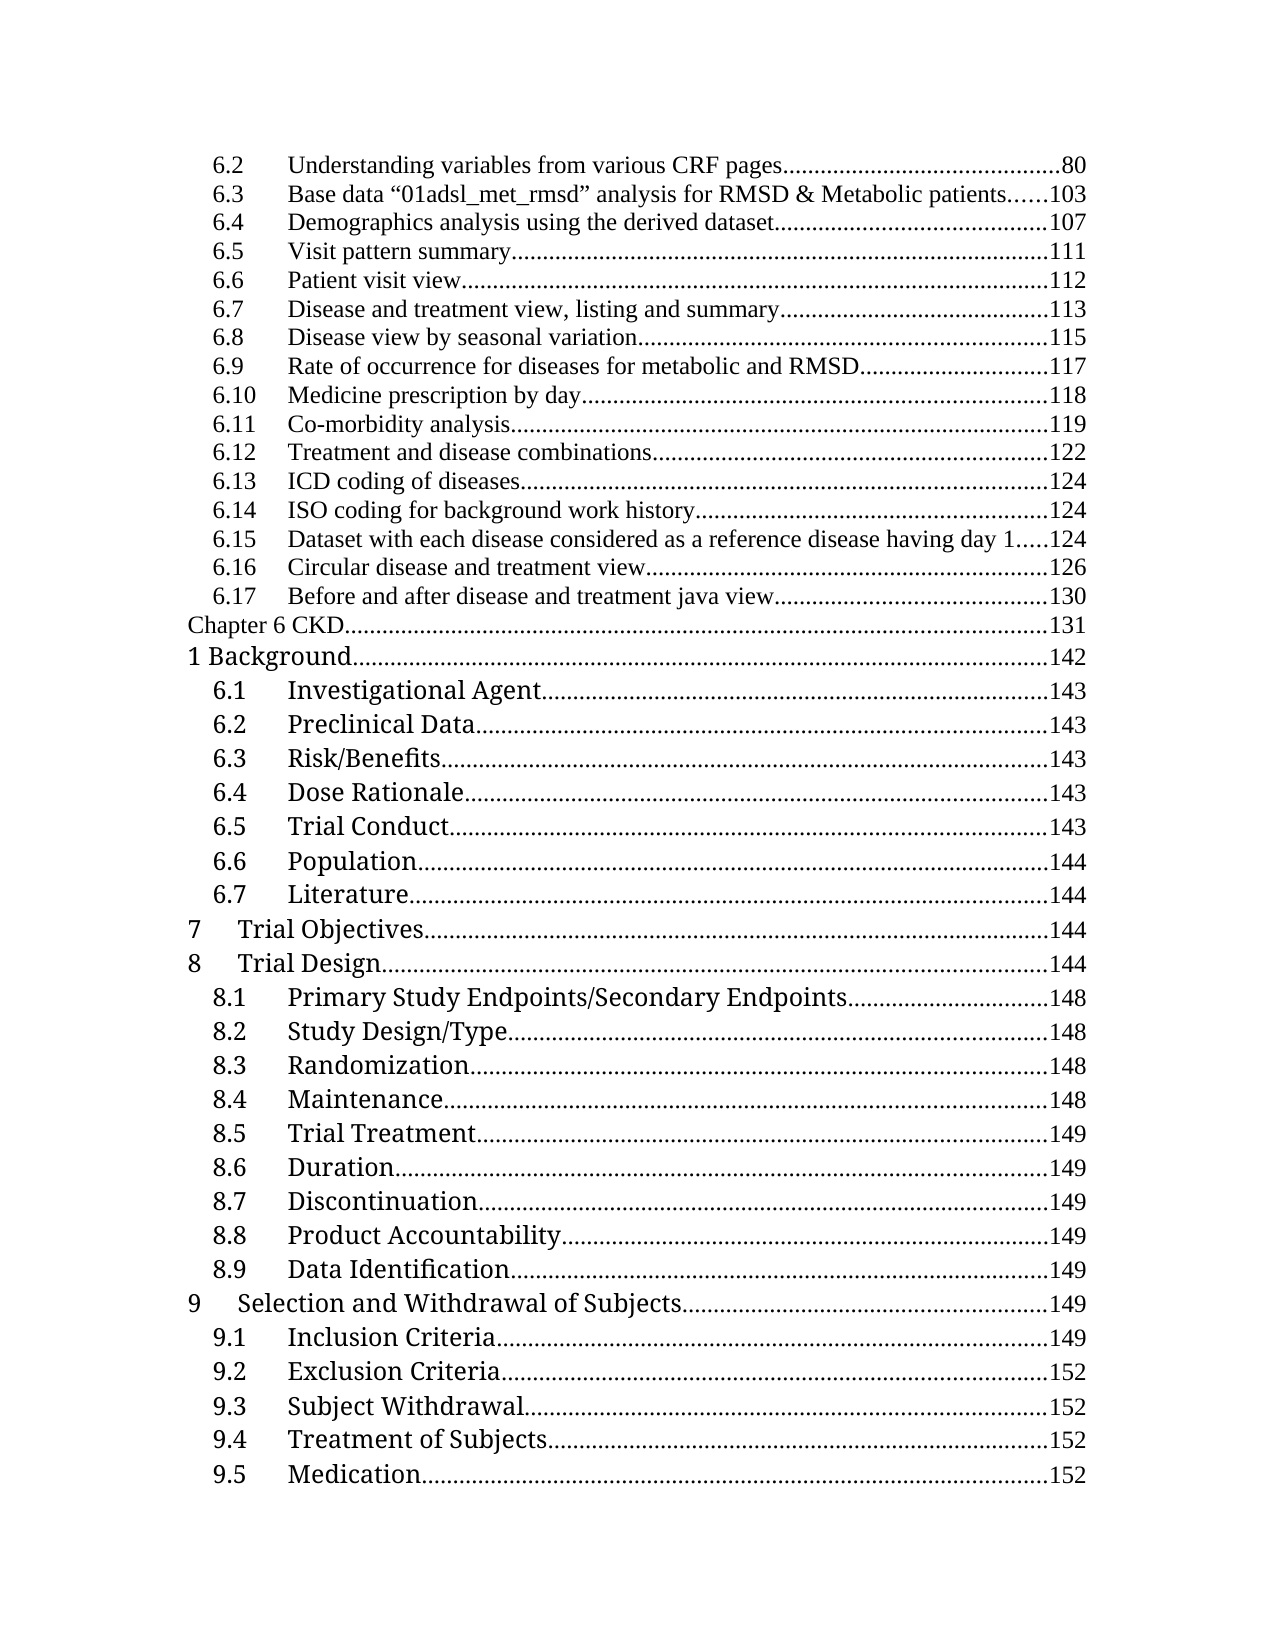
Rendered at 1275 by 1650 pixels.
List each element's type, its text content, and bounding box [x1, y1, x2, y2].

text 6.3 Base data “01adsl_met_rmsd” analysis for RMSD & Metabolic patients 103 [212, 179, 1087, 207]
text 9 Selection and Withdrawal of Subjects 149 [187, 1286, 1087, 1320]
text 7 Trial Objectives 144 [187, 911, 1087, 945]
text 8.3 Randomization 148 [212, 1047, 1087, 1082]
text 6.10 Medicine prescription by day 118 [212, 380, 1087, 409]
text 8 Trial Design 144 [187, 945, 1087, 979]
text 6.6 Patient visit view 112 [212, 265, 1087, 294]
text 8.9 Data Identification 149 [212, 1252, 1087, 1286]
text 6.4 Demographics analysis using the derived dataset 107 [212, 207, 1087, 236]
text 6.13 ICD coding of diseases 124 [212, 466, 1087, 495]
text 8.5 Trial Treatment 149 [212, 1116, 1087, 1150]
text 8.4 Maintenance 148 [212, 1082, 1087, 1116]
text 8.1 Primary Study Endpoints/Secondary Endpoints 148 [212, 979, 1087, 1013]
text 8.2 Study Design/Type 148 [212, 1013, 1087, 1047]
text Chapter 6 CKD 131 [187, 610, 1087, 639]
text 6.8 Disease view by seasonal variation 115 [212, 322, 1087, 351]
text 6.1 Investigational Agent 143 [212, 673, 1087, 707]
text 6.2 Preclinical Data 143 [212, 707, 1087, 741]
text 6.11 Co-morbidity analysis 119 [212, 409, 1087, 437]
text 8.7 Discontinuation 149 [212, 1184, 1087, 1218]
text 6.16 Circular disease and treatment view 126 [212, 552, 1087, 581]
text 6.12 Treatment and disease combinations 122 [212, 437, 1087, 466]
text 6.3 Risk/Benefits 143 [212, 741, 1087, 775]
text 9.4 Treatment of Subjects 152 [212, 1422, 1087, 1456]
text 9.1 Inclusion Criteria 149 [212, 1320, 1087, 1354]
text 6.7 Disease and treatment view, listing and summary 113 [212, 294, 1087, 322]
text 9.2 Exclusion Criteria 152 [212, 1354, 1087, 1388]
text 6.4 Dose Rationale 143 [212, 775, 1087, 809]
text 6.17 Before and after disease and treatment java view 130 [212, 581, 1087, 610]
text 6.14 ISO coding for background work history 124 [212, 495, 1087, 524]
text 6.6 Population 144 [212, 843, 1087, 877]
text 9.5 Medication 152 [212, 1456, 1087, 1490]
text 6.5 Trial Conduct 143 [212, 809, 1087, 843]
text 1 Background 142 [187, 639, 1087, 673]
text 9.3 Subject Withdrawal 152 [212, 1388, 1087, 1422]
text 6.9 Rate of occurrence for diseases for metabolic and RMSD 117 [212, 351, 1087, 380]
text 6.5 Visit pattern summary 111 [212, 236, 1087, 265]
text 6.2 Understanding variables from various CRF pages 80 [212, 150, 1087, 179]
text 6.7 Literature 144 [212, 877, 1087, 911]
text 8.6 Duration 149 [212, 1150, 1087, 1184]
text 8.8 Product Accountability 149 [212, 1218, 1087, 1252]
text 6.15 Dataset with each disease considered as a reference disease having day 1 124 [212, 524, 1087, 552]
